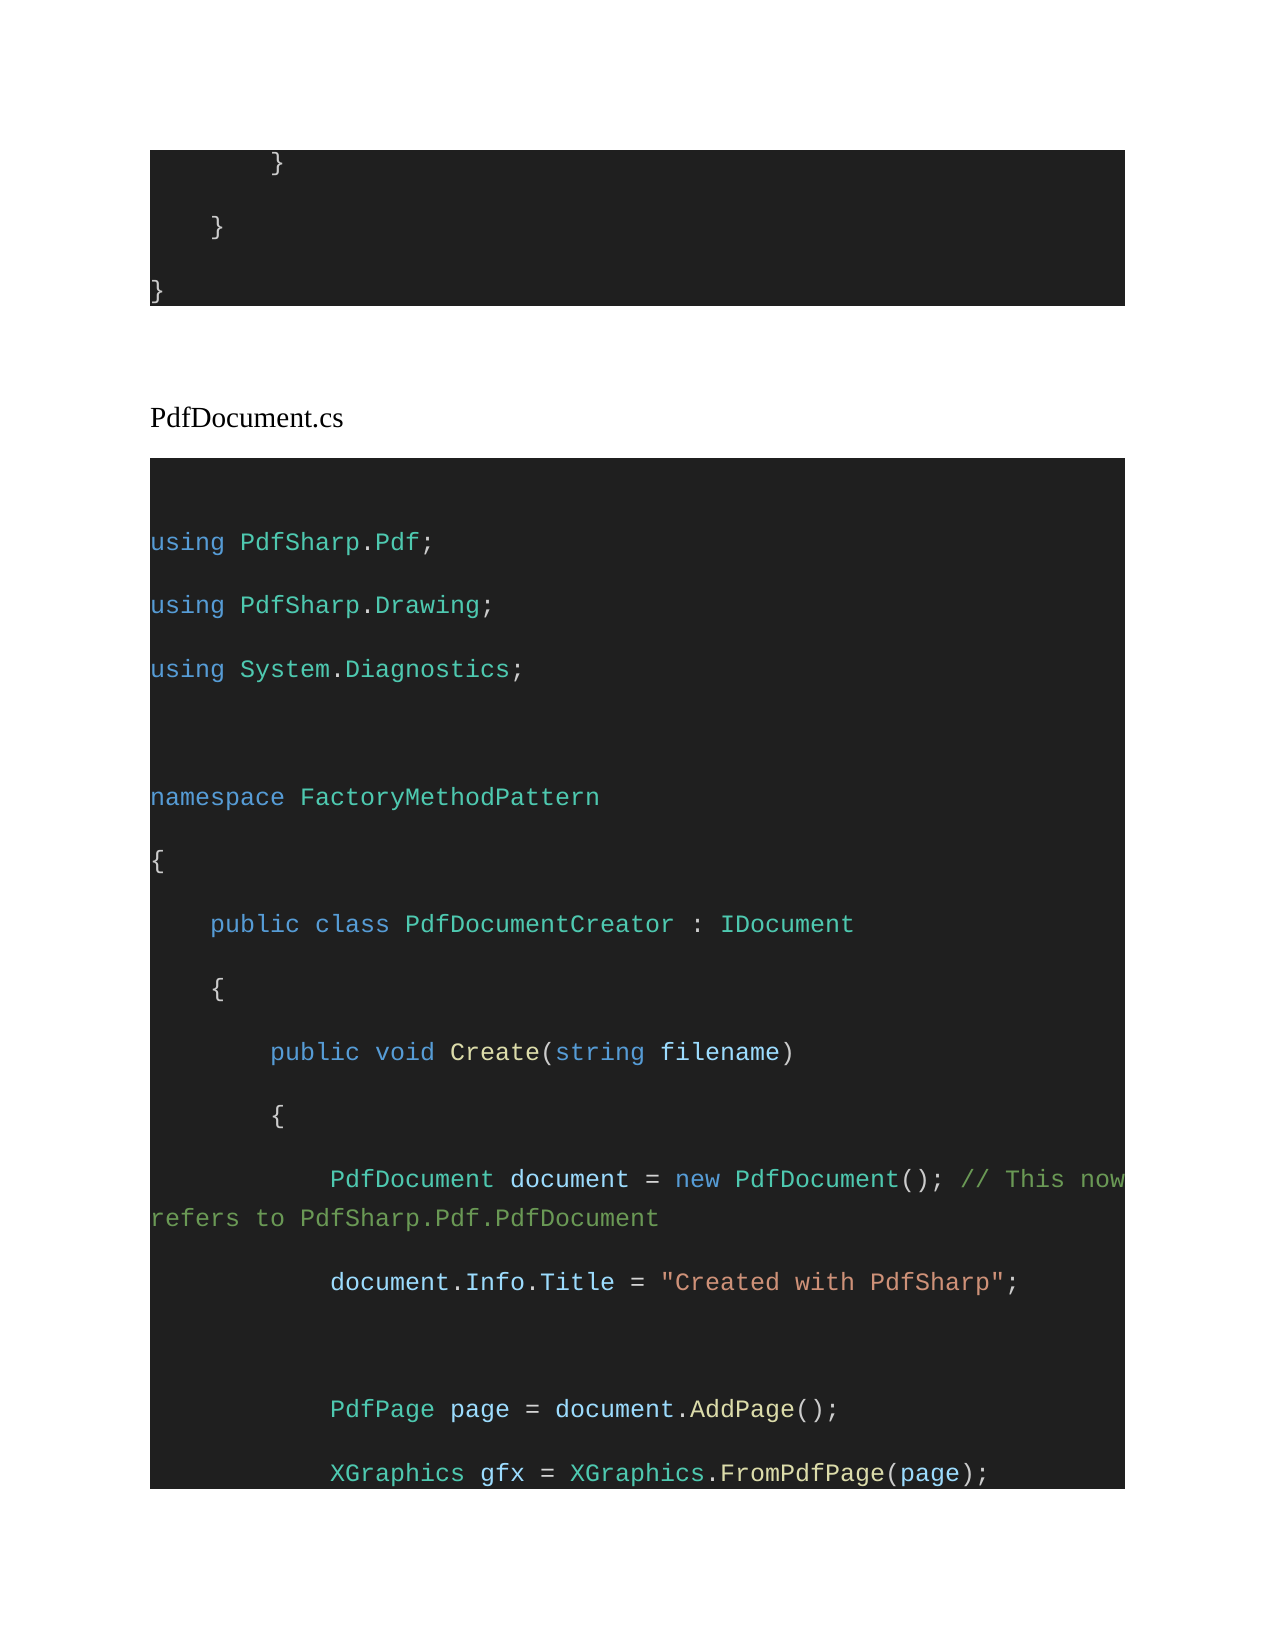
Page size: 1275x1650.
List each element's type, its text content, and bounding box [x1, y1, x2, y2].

text using PdfSharp.Pdf; [150, 529, 1125, 558]
text using System.Diagnostics; [150, 657, 1125, 685]
text { [150, 976, 1125, 1004]
text public void Create(string filename) [150, 1039, 1125, 1068]
text } [150, 150, 1125, 178]
text public class PdfDocumentCreator : IDocument [150, 912, 1125, 940]
text } [150, 277, 1125, 306]
text } [150, 214, 1125, 242]
text using PdfSharp.Drawing; [150, 593, 1125, 621]
text PdfDocument.cs [150, 400, 1125, 433]
text XGraphics gfx = XGraphics.FromPdfPage(page); [150, 1461, 1125, 1489]
text PdfDocument document = new PdfDocument(); // This now refers to PdfSharp.Pdf.PdfDocument [150, 1167, 1125, 1234]
text document.Info.Title = "Created with PdfSharp"; [150, 1269, 1125, 1298]
text PdfPage page = document.AddPage(); [150, 1397, 1125, 1425]
text { [150, 848, 1125, 876]
text namespace FactoryMethodPattern [150, 784, 1125, 813]
text { [150, 1103, 1125, 1131]
